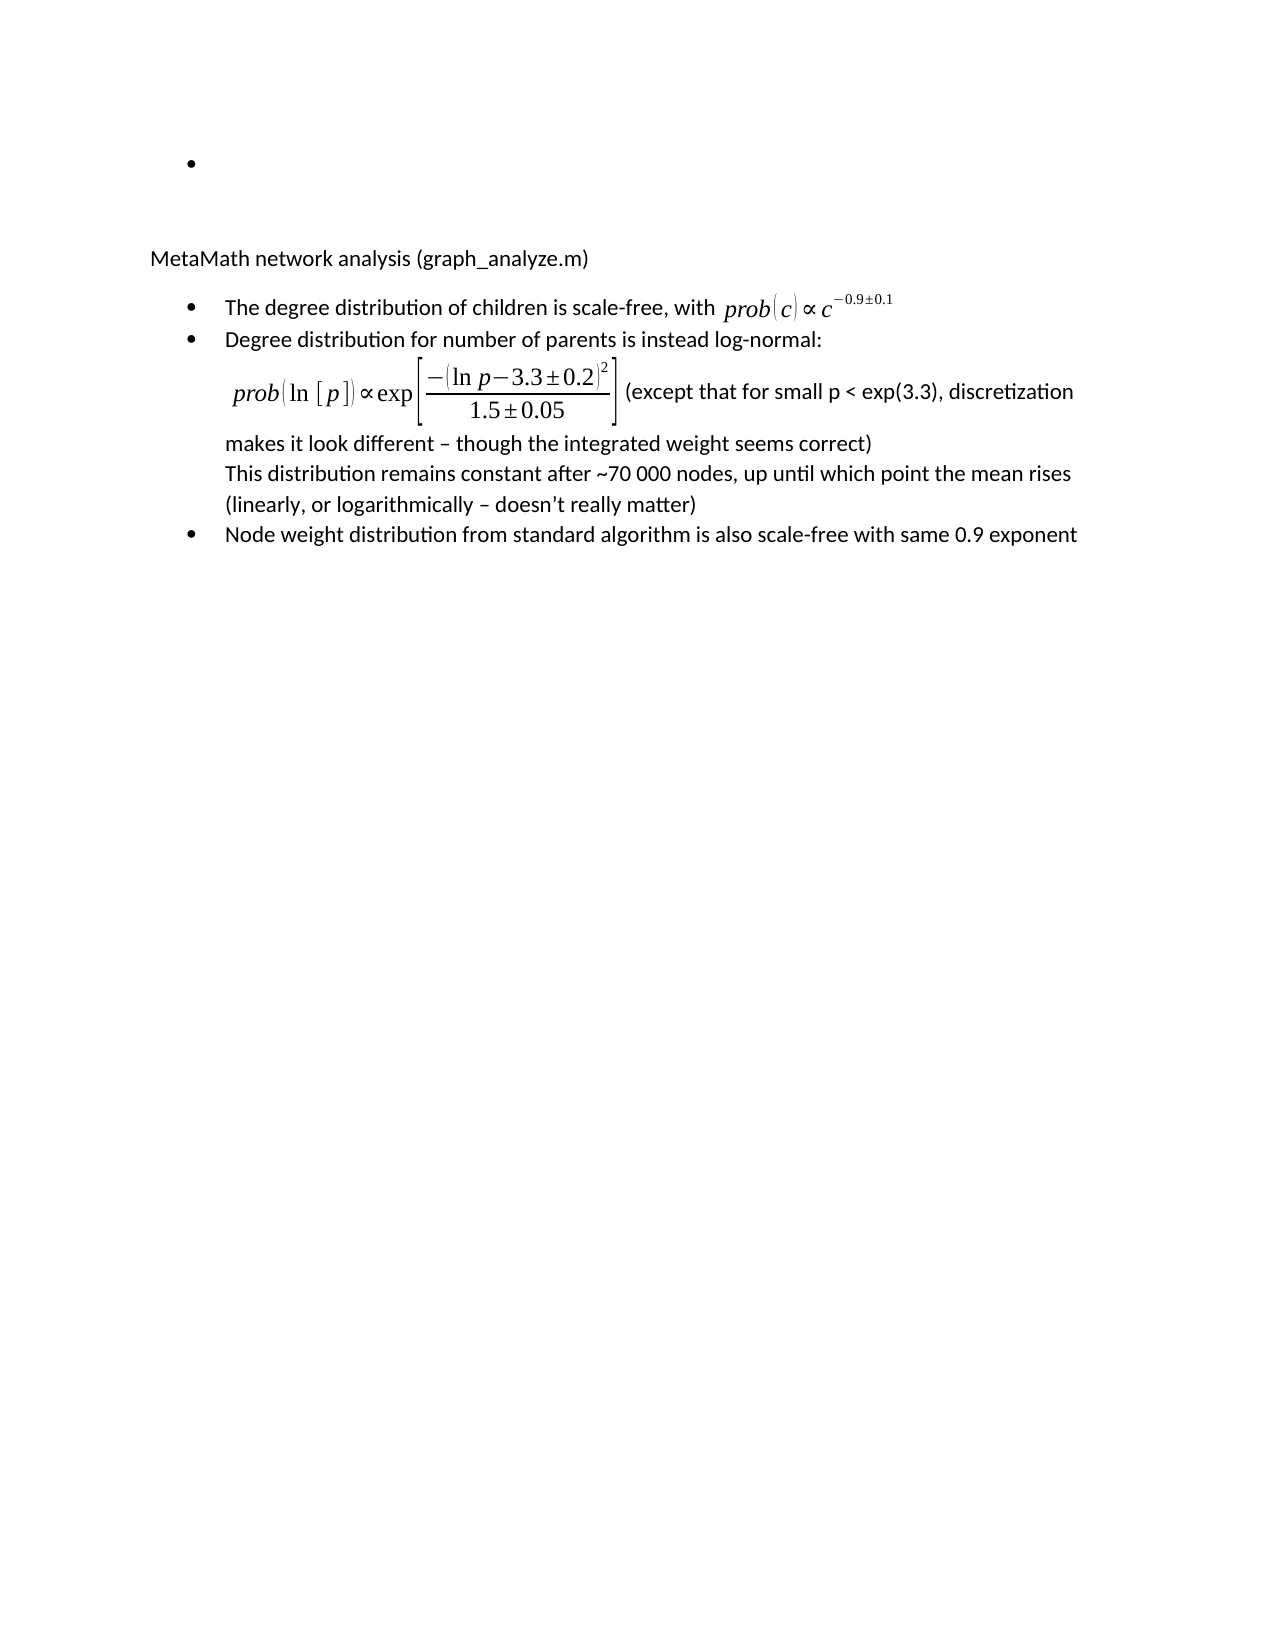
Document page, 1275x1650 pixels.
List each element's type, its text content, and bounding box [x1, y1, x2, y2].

list Degree distribution for number of parents is instead log-normal: [187, 326, 1125, 353]
list Node weight distribution from standard algorithm is also scale-free with same 0.9 exponent [187, 520, 1125, 548]
list This distribution remains constant after ~70 000 nodes, up until which point the mean rises (linearly, or logarithmically – doesn’t really matter) [225, 459, 1125, 518]
list The degree distribution of children is scale-free, with [187, 291, 1125, 323]
list (except that for small p < exp(3.3), discretization makes it look different – though the integrated weight seems correct) [225, 356, 1125, 457]
text MetaMath network analysis (graph_analyze.m) [150, 244, 1125, 272]
